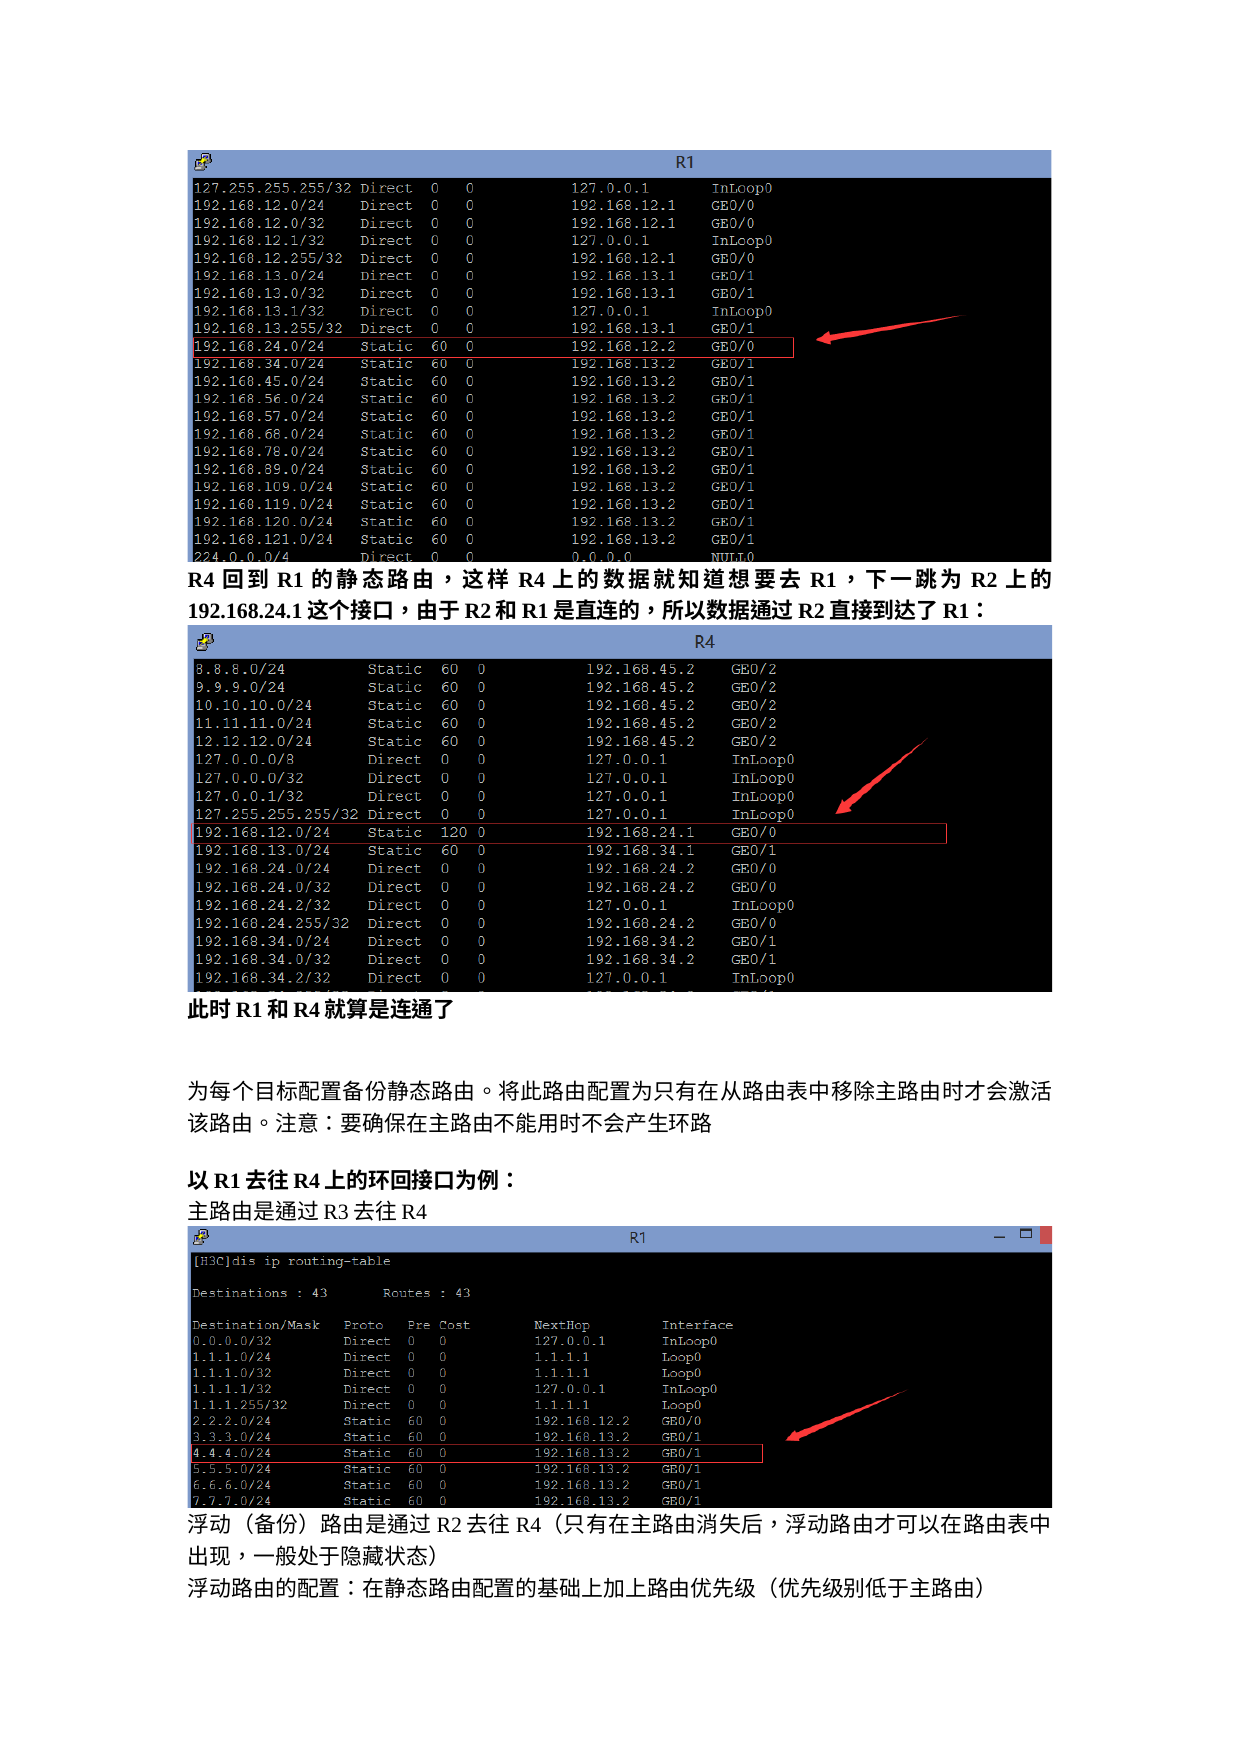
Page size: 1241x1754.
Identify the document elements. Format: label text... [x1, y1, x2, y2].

picture [187, 150, 1052, 562]
picture [187, 625, 1053, 992]
text R4回到R1的静态路由，这样R4上的数据就知道想要去R1，下一跳为R2上的192.168.24.1这个接口，由于R2和R1是直连的，所以数据通过R2直接到达了R1： [187, 562, 1053, 625]
text 为每个目标配置备份静态路由。将此路由配置为只有在从路由表中移除主路由时才会激活该路由。注意：要确保在主路由不能用时不会产生环路 [187, 1074, 1053, 1137]
text 以R1去往R4上的环回接口为例： [187, 1163, 1053, 1194]
text 此时R1和R4就算是连通了 [187, 992, 1053, 1024]
text 浮动（备份）路由是通过R2去往R4（只有在主路由消失后，浮动路由才可以在路由表中出现，一般处于隐藏状态） [187, 1508, 1053, 1571]
picture [187, 1226, 1053, 1508]
text 主路由是通过R3去往R4 [187, 1194, 1053, 1226]
text 浮动路由的配置：在静态路由配置的基础上加上路由优先级（优先级别低于主路由） [187, 1571, 1053, 1602]
